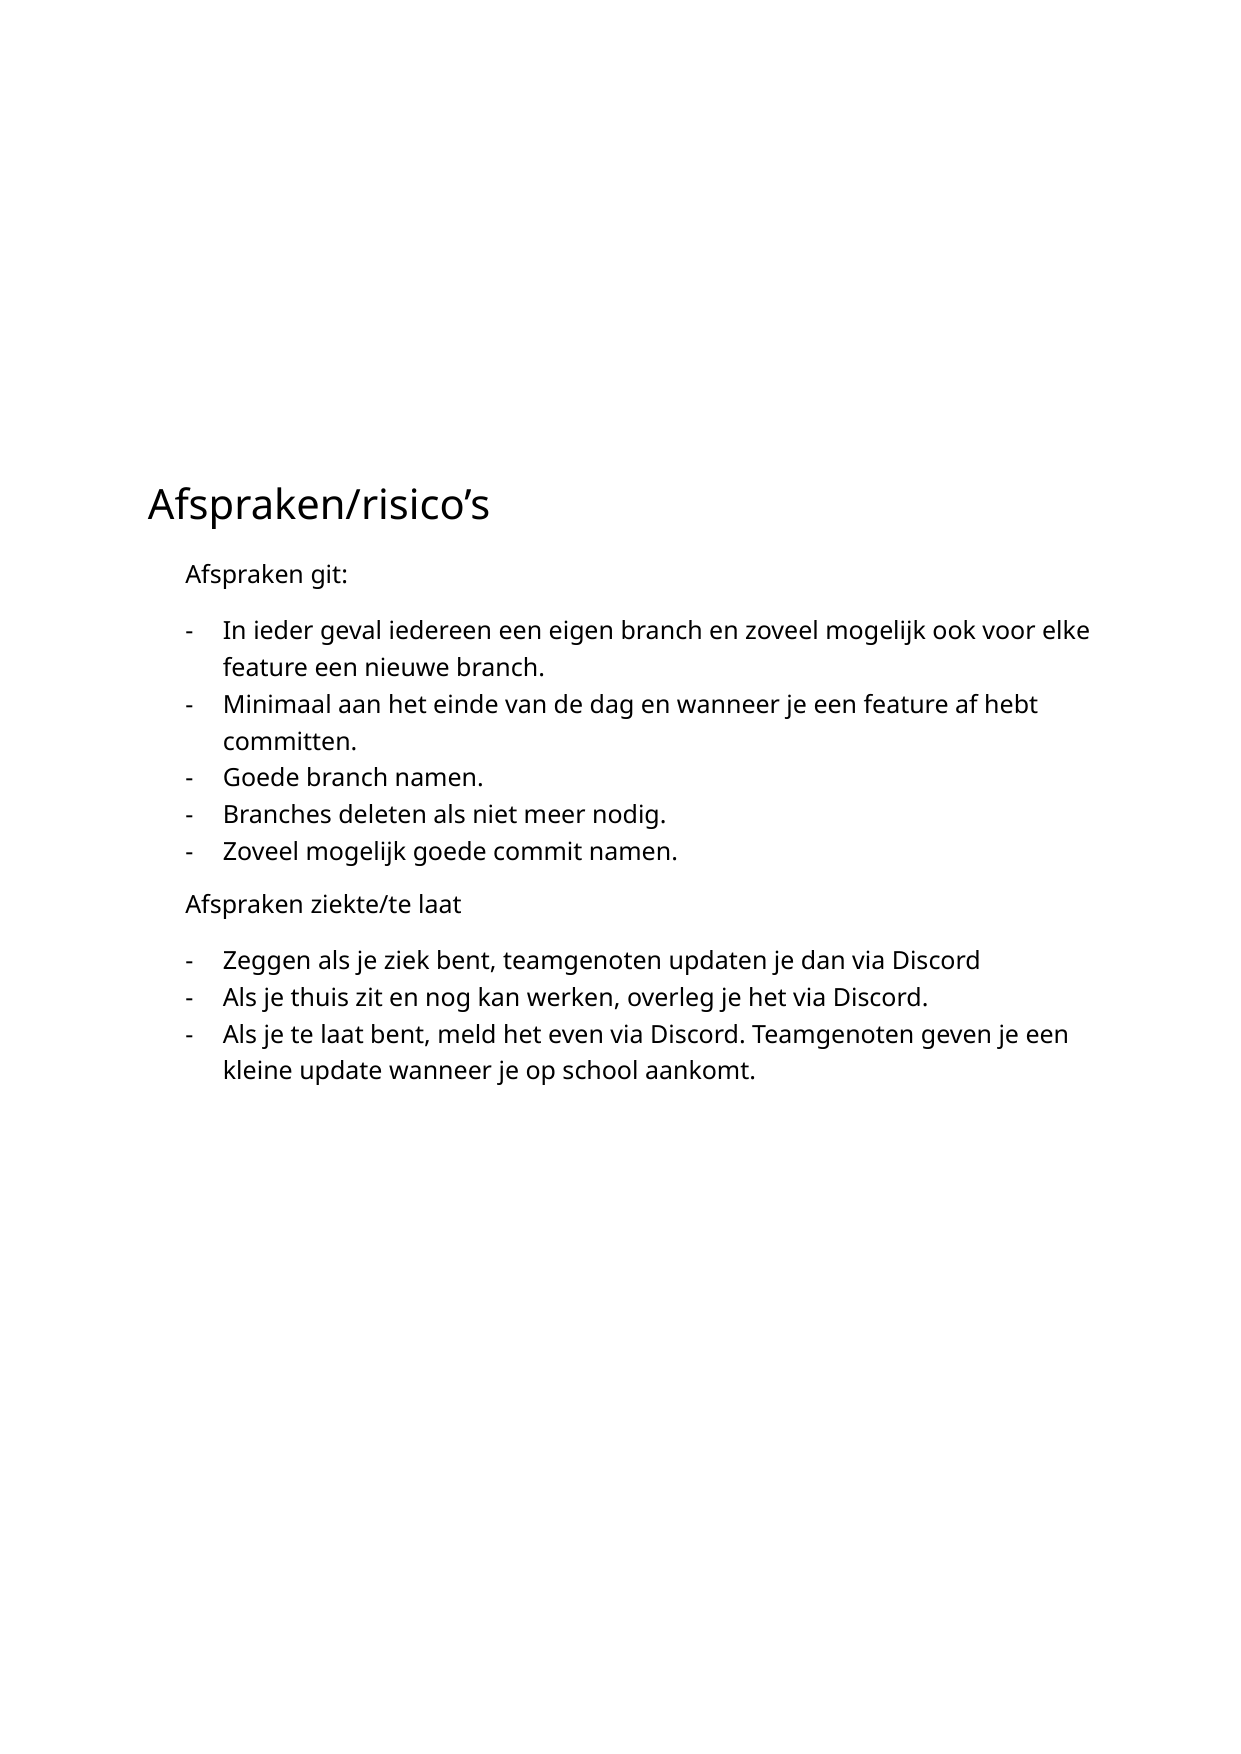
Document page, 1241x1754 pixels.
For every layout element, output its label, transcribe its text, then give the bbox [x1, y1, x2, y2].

list Zoveel mogelijk goede commit namen. [185, 833, 1093, 867]
list Als je thuis zit en nog kan werken, overleg je het via Discord. [185, 979, 1093, 1013]
text Afspraken/risico’s [148, 475, 1093, 532]
list Branches deleten als niet meer nodig. [185, 797, 1093, 831]
list Zeggen als je ziek bent, teamgenoten updaten je dan via Discord [185, 943, 1093, 977]
text Afspraken git: [148, 557, 1093, 591]
list Goede branch namen. [185, 760, 1093, 794]
list In ieder geval iedereen een eigen branch en zoveel mogelijk ook voor elke feature een nieuwe branch. [185, 613, 1093, 684]
list Als je te laat bent, meld het even via Discord. Teamgenoten geven je een kleine update wanneer je op school aankomt. [185, 1016, 1093, 1087]
list Minimaal aan het einde van de dag en wanneer je een feature af hebt committen. [185, 686, 1093, 757]
text Afspraken ziekte/te laat [185, 887, 1093, 921]
